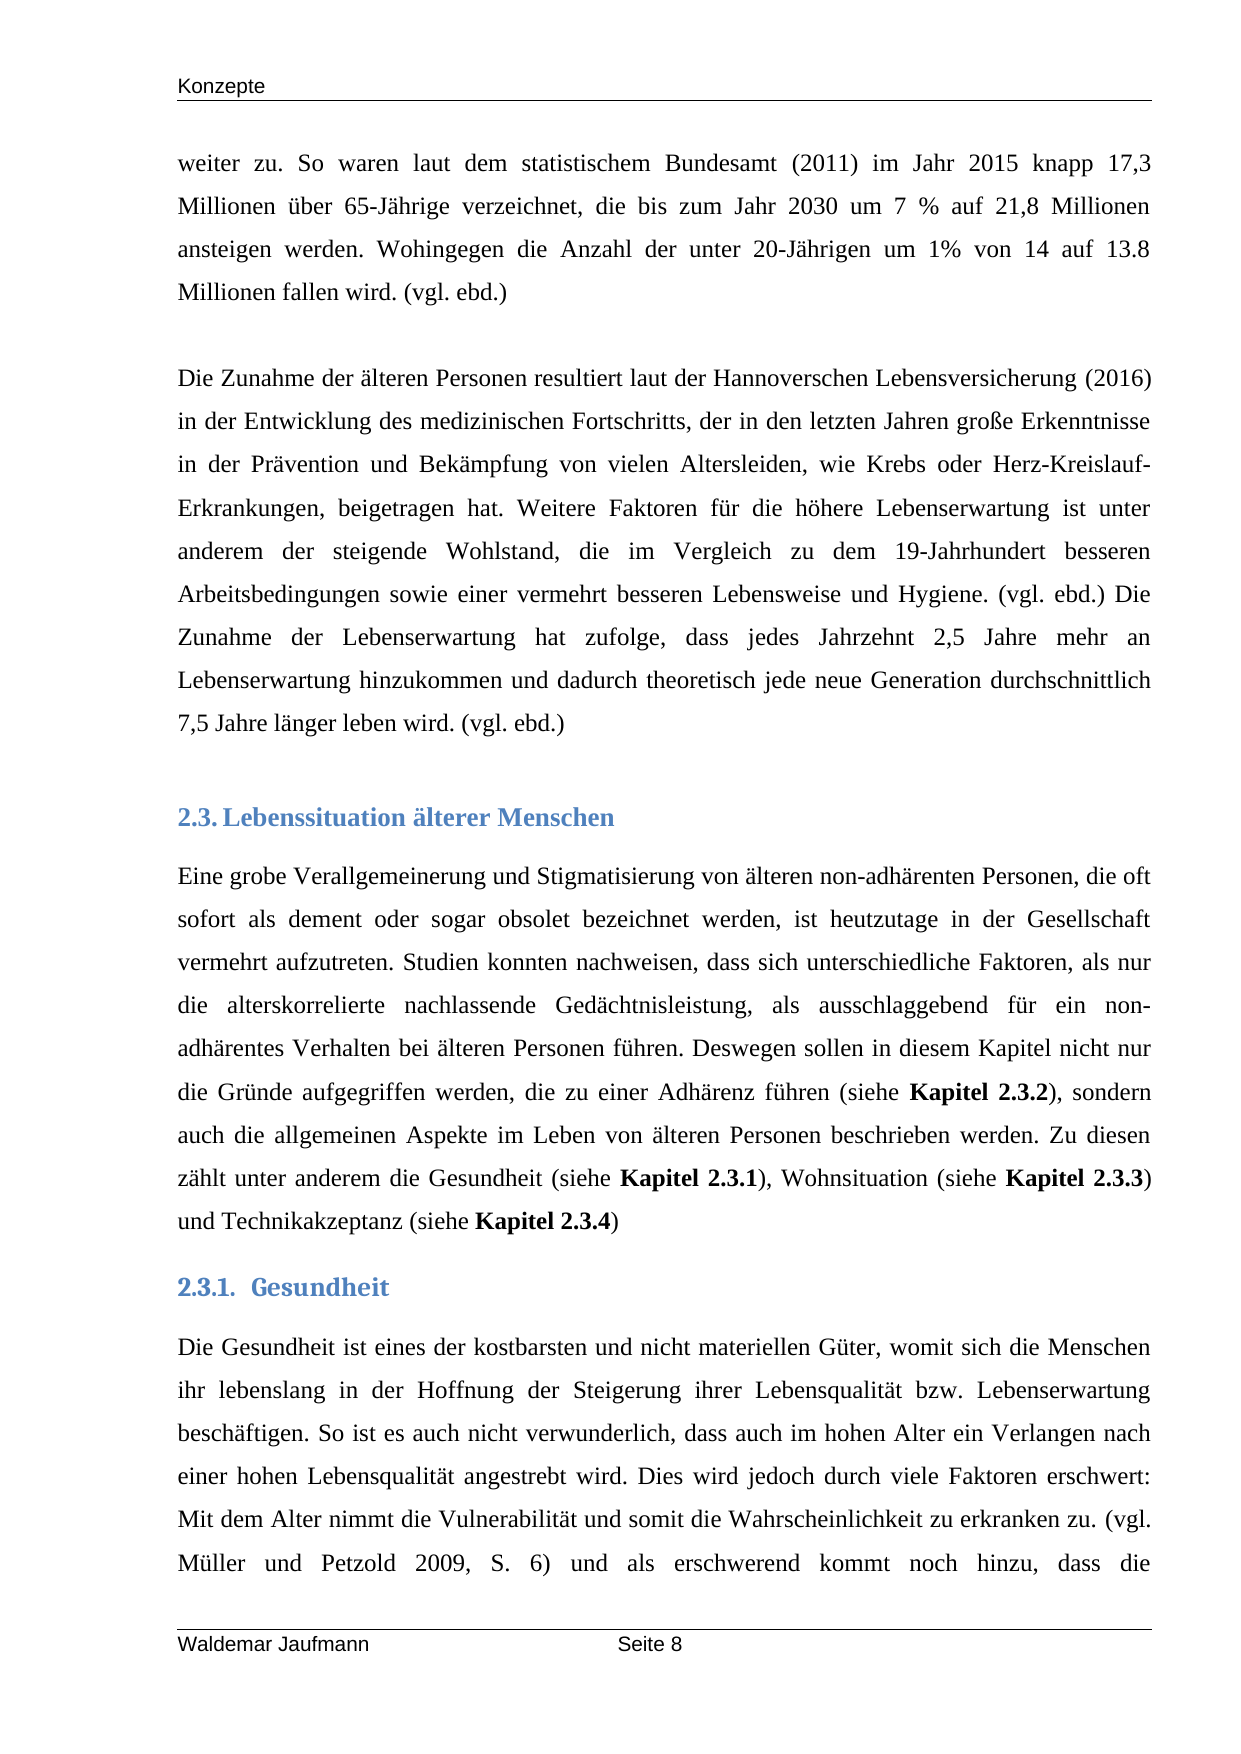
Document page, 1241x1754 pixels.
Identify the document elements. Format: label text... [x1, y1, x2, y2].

text Eine grobe Verallgemeinerung und Stigmatisierung von älteren non-adhärenten Personen, die oft sofort als dement oder sogar obsolet bezeichnet werden, ist heutzutage in der Gesellschaft vermehrt aufzutreten. Studien konnten nachweisen, dass sich unterschiedliche Faktoren, als nur die alterskorrelierte nachlassende Gedächtnisleistung, als ausschlaggebend für ein non-adhärentes Verhalten bei älteren Personen führen. Deswegen sollen in diesem Kapitel nicht nur die Gründe aufgegriffen werden, die zu einer Adhärenz führen (siehe Kapitel 2.3.2), sondern auch die allgemeinen Aspekte im Leben von älteren Personen beschrieben werden. Zu diesen zählt unter anderem die Gesundheit (siehe Kapitel 2.3.1), Wohnsituation (siehe Kapitel 2.3.3) und Technikakzeptanz (siehe Kapitel 2.3.4) [177, 861, 1152, 1235]
subtitle Gesundheit [177, 1270, 1152, 1303]
subtitle Lebenssituation älterer Menschen [177, 801, 1152, 832]
